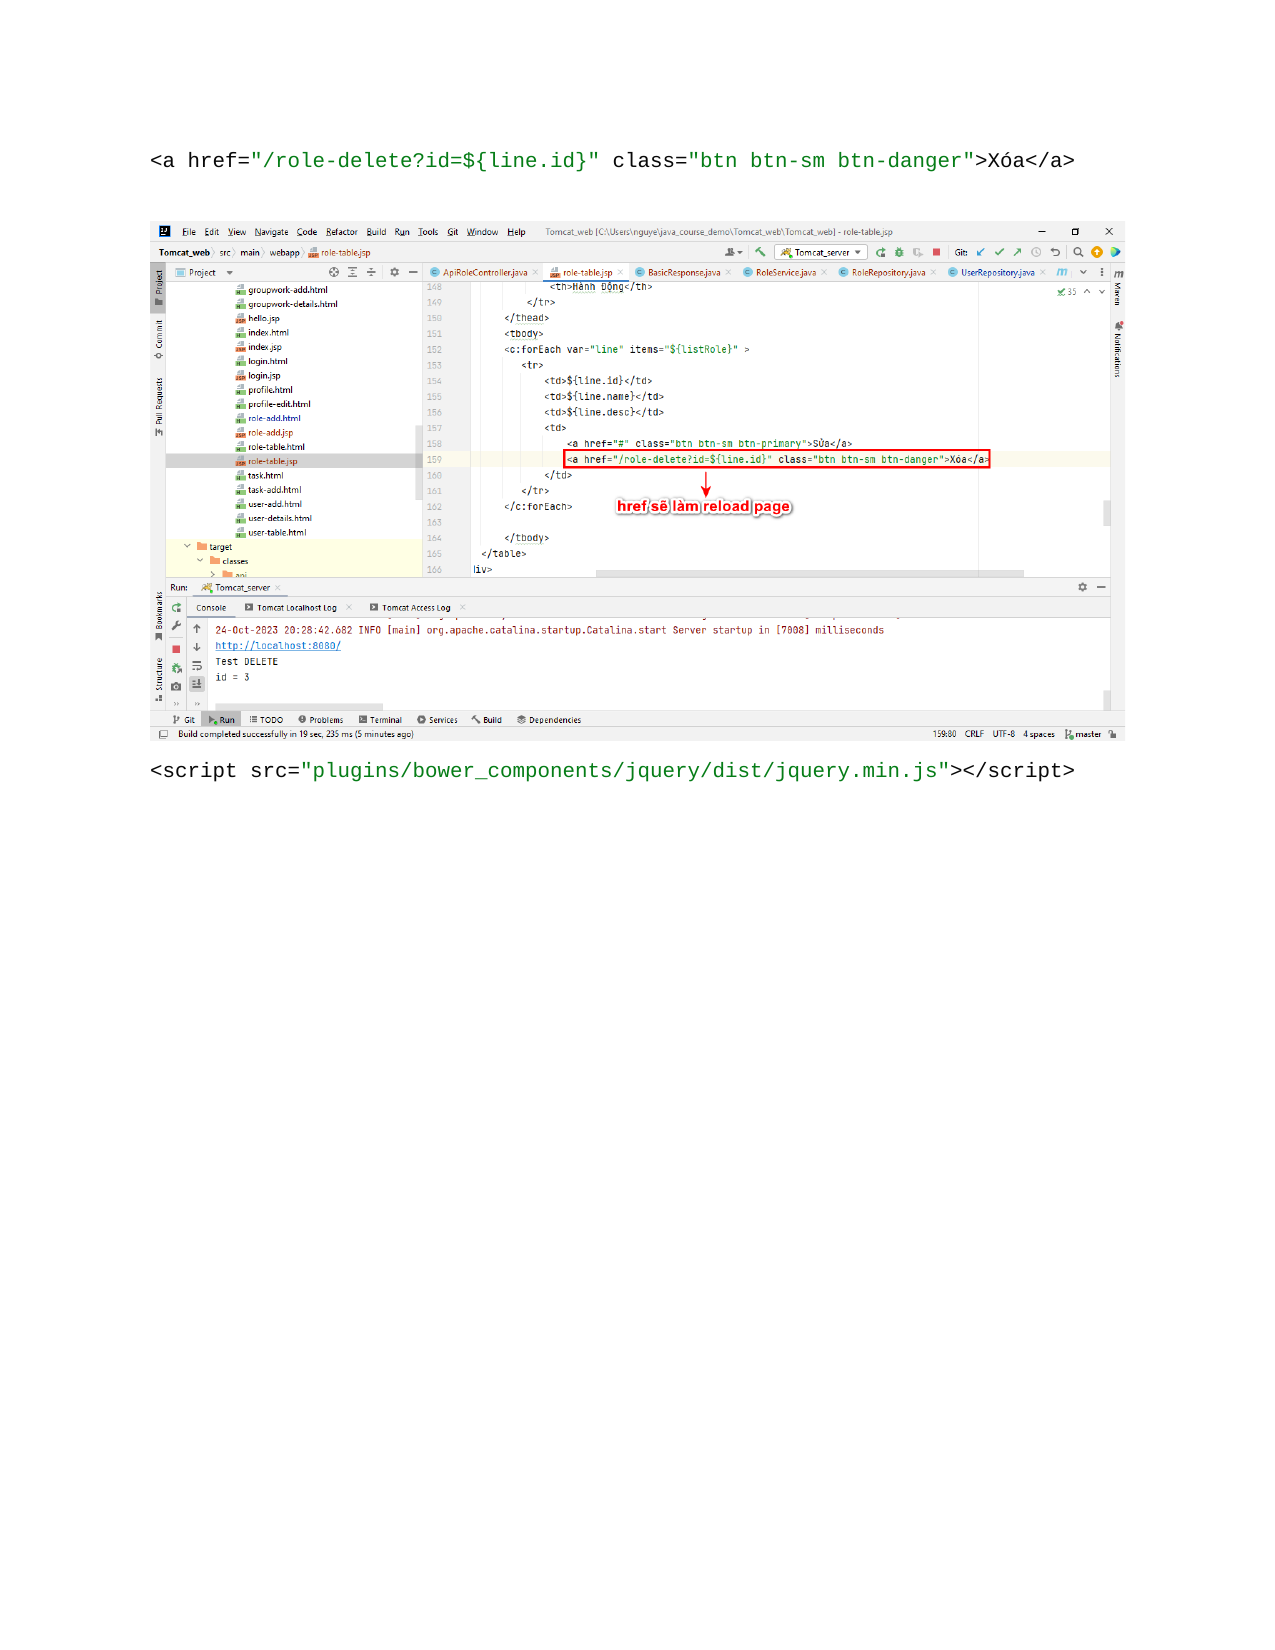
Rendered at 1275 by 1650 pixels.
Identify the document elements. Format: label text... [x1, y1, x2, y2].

text <a href="/role-delete?id=${line.id}" class="btn btn-sm btn-danger">Xóa</a> [150, 150, 1125, 174]
picture [150, 221, 1125, 741]
text <script src="plugins/bower_components/jquery/dist/jquery.min.js"></script> [150, 760, 1125, 783]
